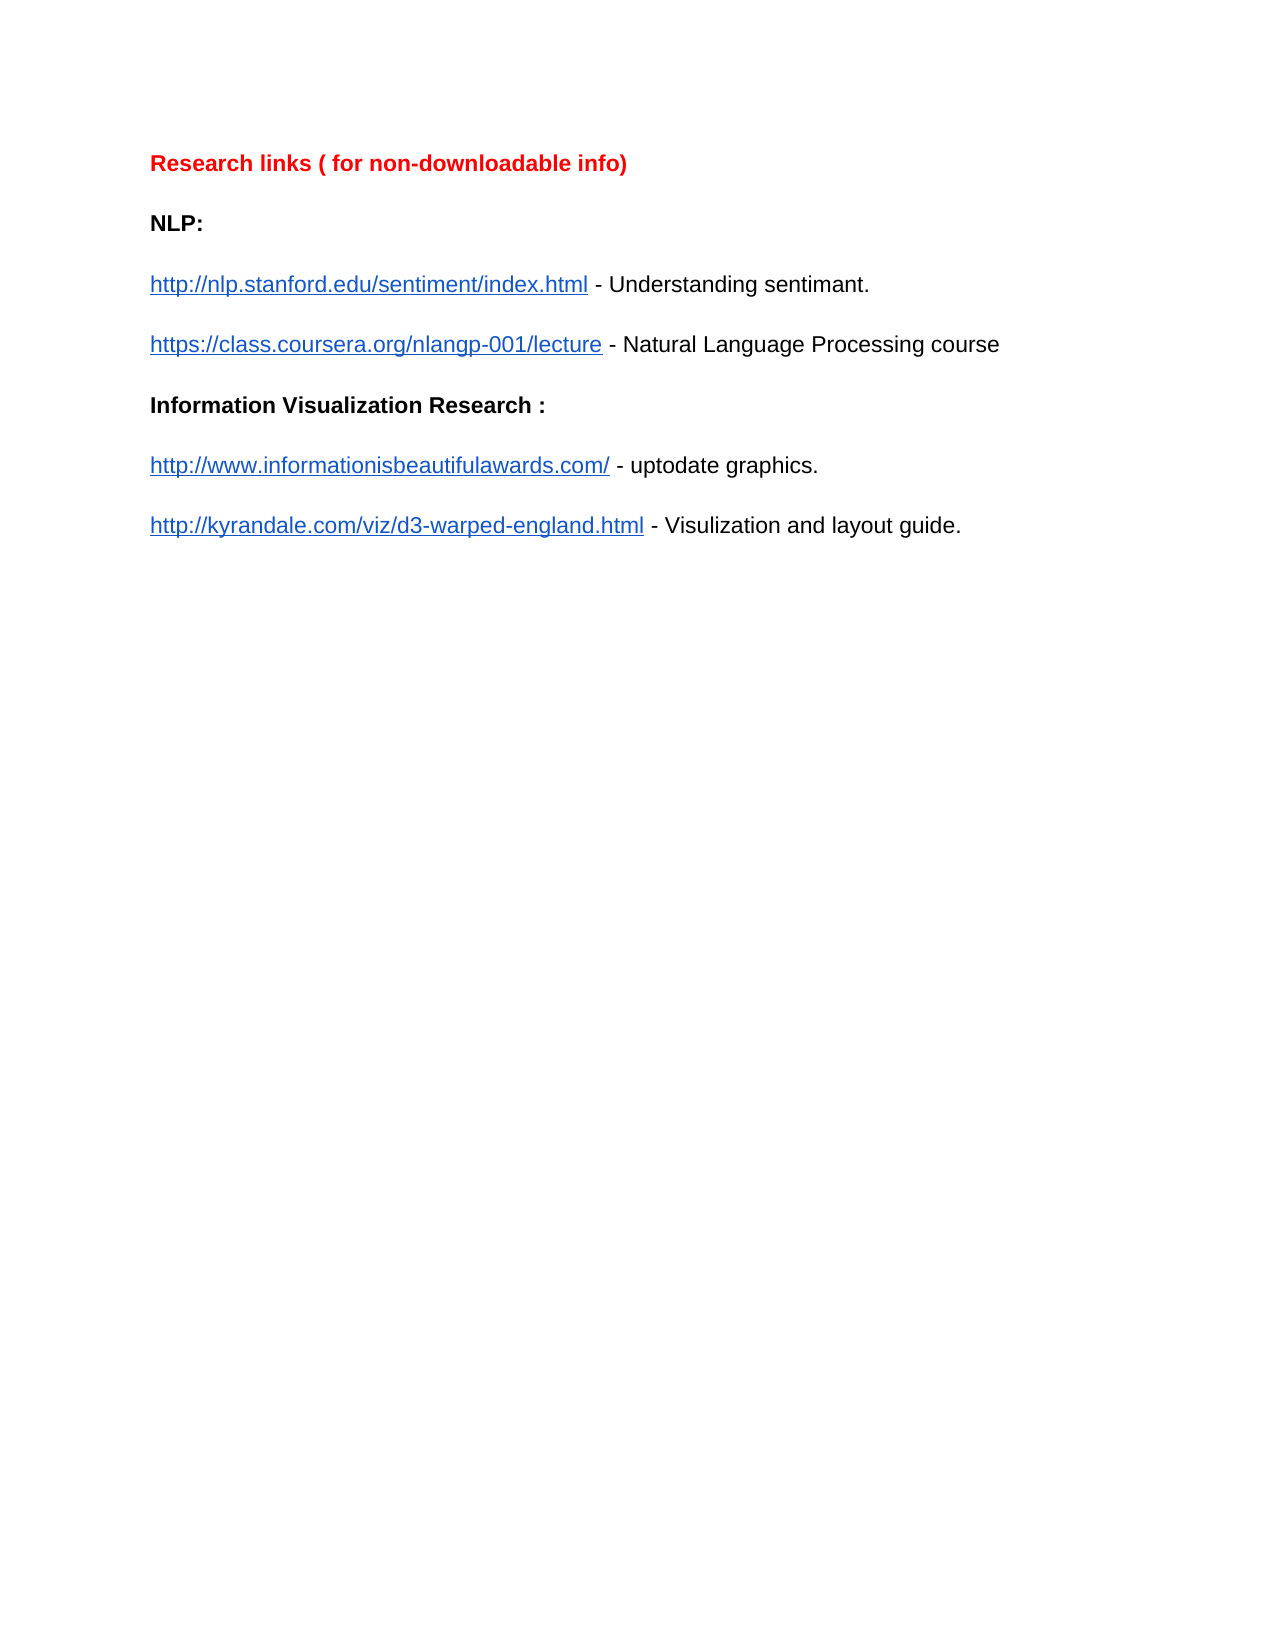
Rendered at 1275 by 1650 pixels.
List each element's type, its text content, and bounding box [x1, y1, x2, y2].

text http://kyrandale.com/viz/d3-warped-england.html - Visulization and layout guide. [150, 512, 1125, 539]
text NLP: [150, 210, 1125, 237]
text https://class.coursera.org/nlangp-001/lecture - Natural Language Processing course [150, 331, 1125, 358]
text Information Visualization Research : [150, 392, 1125, 418]
text http://nlp.stanford.edu/sentiment/index.html - Understanding sentimant. [150, 271, 1125, 297]
text http://www.informationisbeautifulawards.com/ - uptodate graphics. [150, 452, 1125, 478]
text Research links ( for non-downloadable info) [150, 150, 1125, 176]
